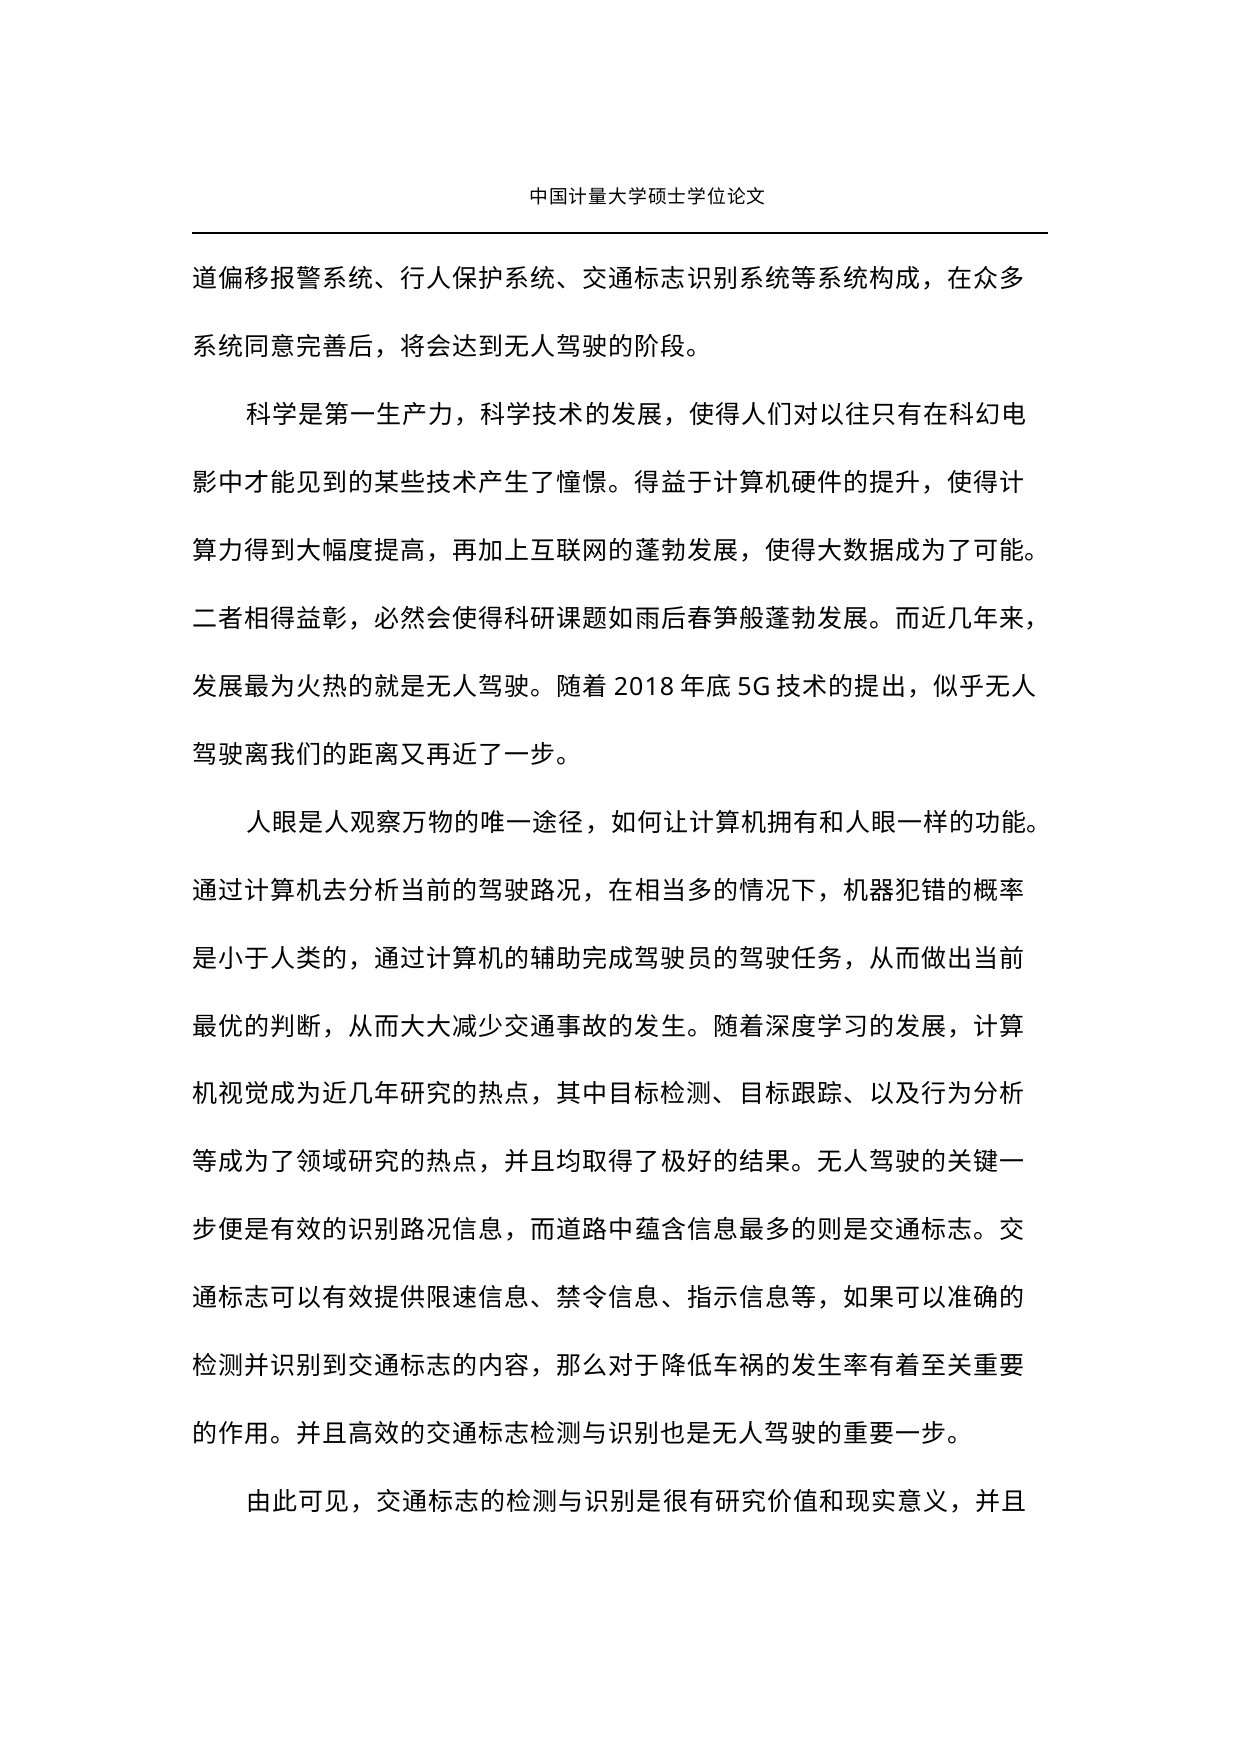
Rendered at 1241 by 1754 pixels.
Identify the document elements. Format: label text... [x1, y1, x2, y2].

text 科学是第一生产力，科学技术的发展，使得人们对以往只有在科幻电影中才能见到的某些技术产生了憧憬。得益于计算机硬件的提升，使得计算力得到大幅度提高，再加上互联网的蓬勃发展，使得大数据成为了可能。二者相得益彰，必然会使得科研课题如雨后春笋般蓬勃发展。而近几年来，发展最为火热的就是无人驾驶。随着2018年底5G技术的提出，似乎无人驾驶离我们的距离又再近了一步。 [192, 379, 1048, 786]
text 由此可见，交通标志的检测与识别是很有研究价值和现实意义，并且完善的交通标志识别系统有很好的应用价值。 [192, 1466, 1048, 1533]
text 人眼是人观察万物的唯一途径，如何让计算机拥有和人眼一样的功能。通过计算机去分析当前的驾驶路况，在相当多的情况下，机器犯错的概率是小于人类的，通过计算机的辅助完成驾驶员的驾驶任务，从而做出当前最优的判断，从而大大减少交通事故的发生。随着深度学习的发展，计算机视觉成为近几年研究的热点，其中目标检测、目标跟踪、以及行为分析等成为了领域研究的热点，并且均取得了极好的结果。无人驾驶的关键一步便是有效的识别路况信息，而道路中蕴含信息最多的则是交通标志。交通标志可以有效提供限速信息、禁令信息、指示信息等，如果可以准确的检测并识别到交通标志的内容，那么对于降低车祸的发生率有着至关重要的作用。并且高效的交通标志检测与识别也是无人驾驶的重要一步。 [192, 786, 1048, 1466]
